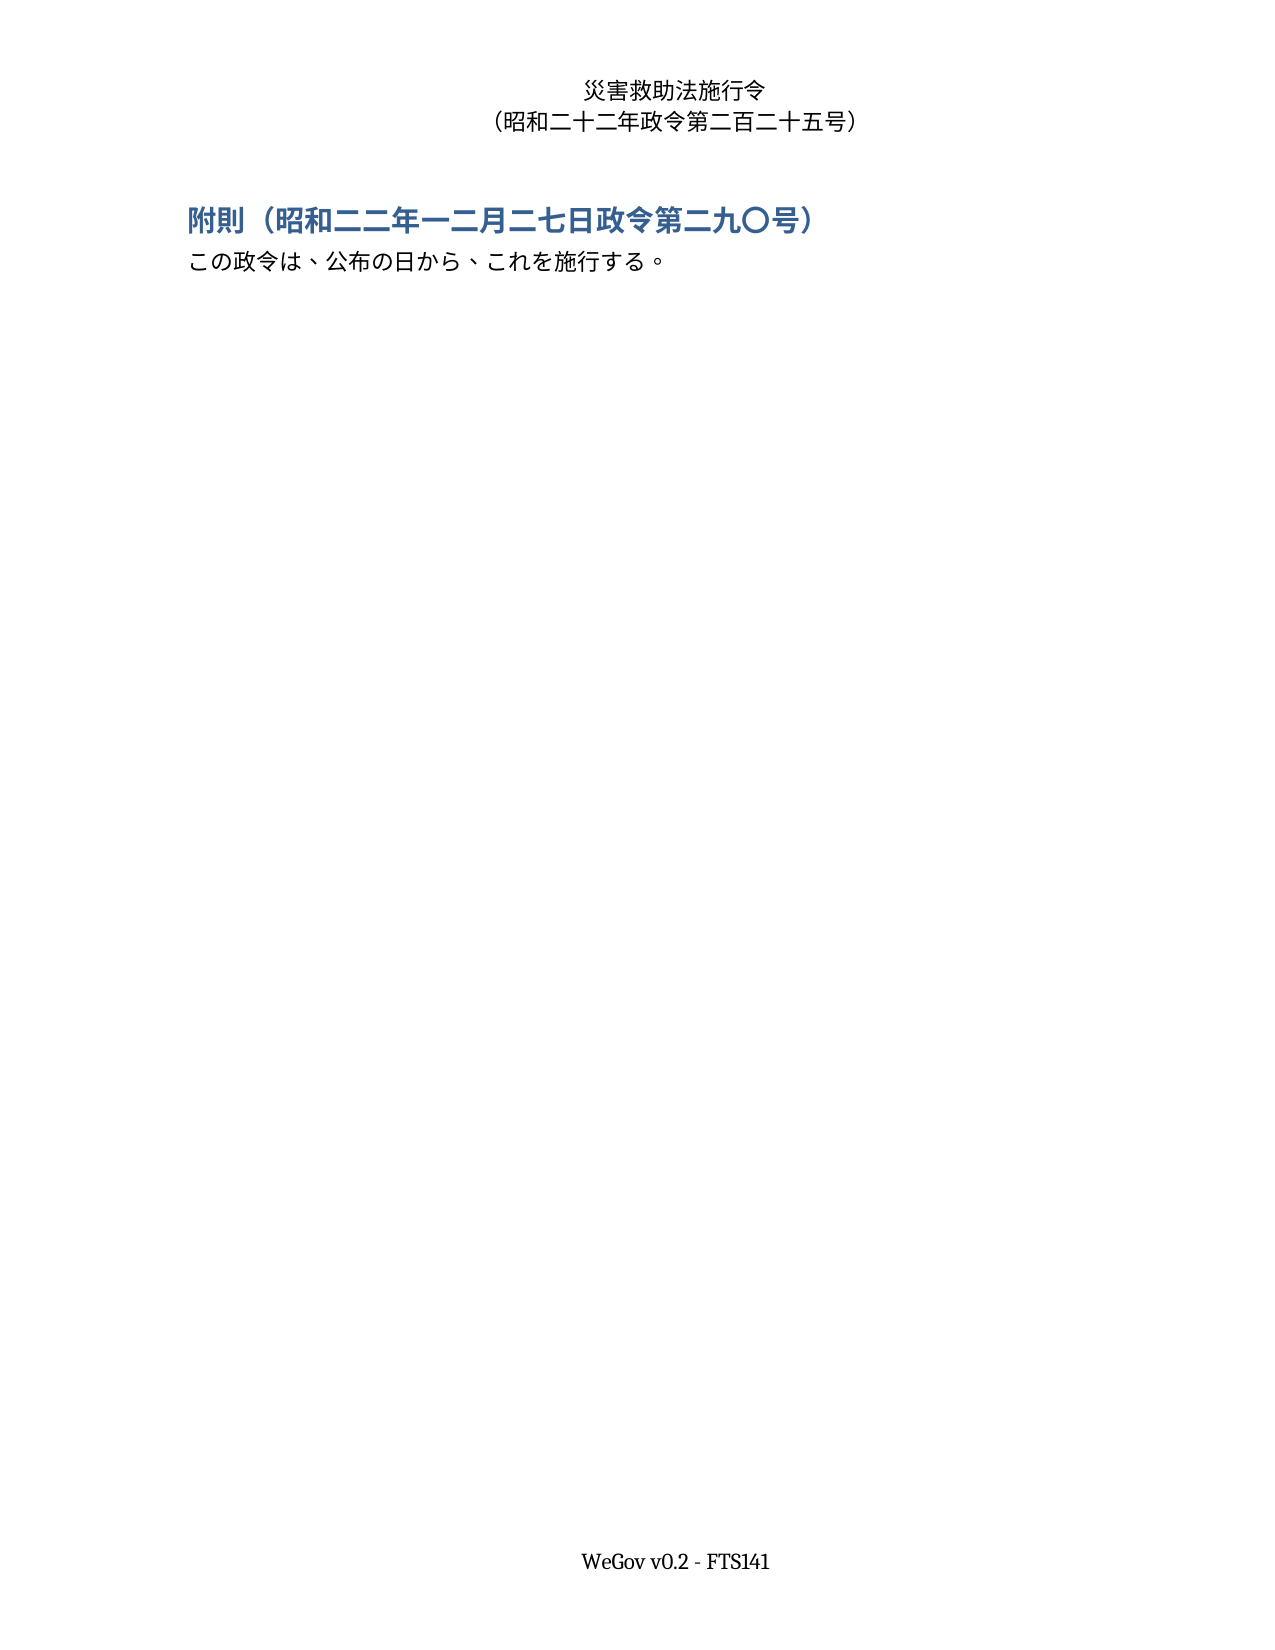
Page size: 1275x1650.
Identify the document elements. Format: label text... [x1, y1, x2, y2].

text この政令は、公布の日から、これを施行する。 [187, 246, 1087, 277]
subtitle 附則（昭和二二年一二月二七日政令第二九〇号） [187, 200, 1087, 240]
